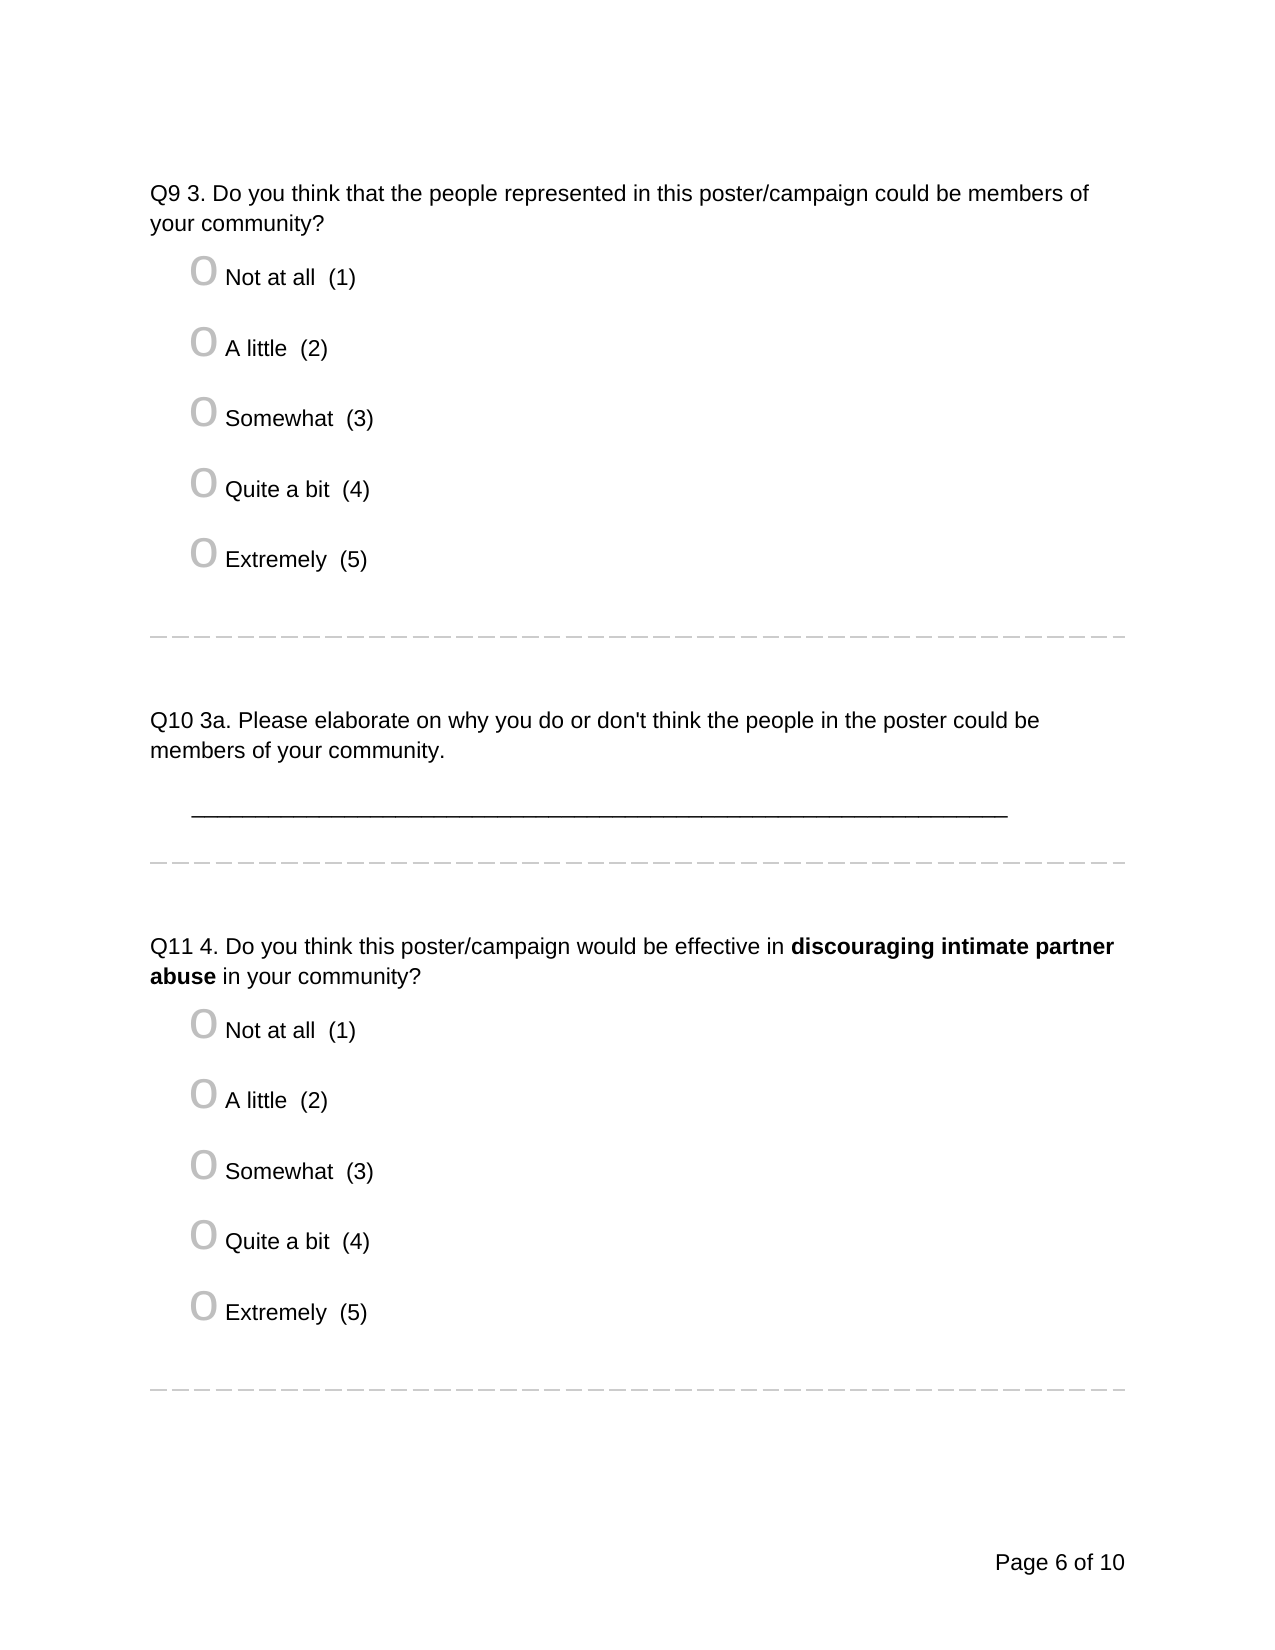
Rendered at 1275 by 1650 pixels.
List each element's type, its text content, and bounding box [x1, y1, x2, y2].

text Q9 3. Do you think that the people represented in this poster/campaign could be members of your community? [150, 180, 1125, 237]
list Somewhat (3) [187, 382, 1125, 443]
text ________________________________________________________________ [150, 792, 1125, 819]
text Q11 4. Do you think this poster/campaign would be effective in discouraging intimate partner abuse in your community? [150, 933, 1125, 989]
text Q10 3a. Please elaborate on why you do or don't think the people in the poster could be members of your community. [150, 707, 1125, 764]
list Not at all (1) [187, 241, 1125, 302]
list Extremely (5) [187, 1275, 1125, 1337]
list Not at all (1) [187, 993, 1125, 1054]
list Quite a bit (4) [187, 452, 1125, 513]
list Extremely (5) [187, 523, 1125, 584]
list A little (2) [187, 311, 1125, 372]
list Somewhat (3) [187, 1134, 1125, 1196]
list Quite a bit (4) [187, 1205, 1125, 1266]
list A little (2) [187, 1064, 1125, 1125]
